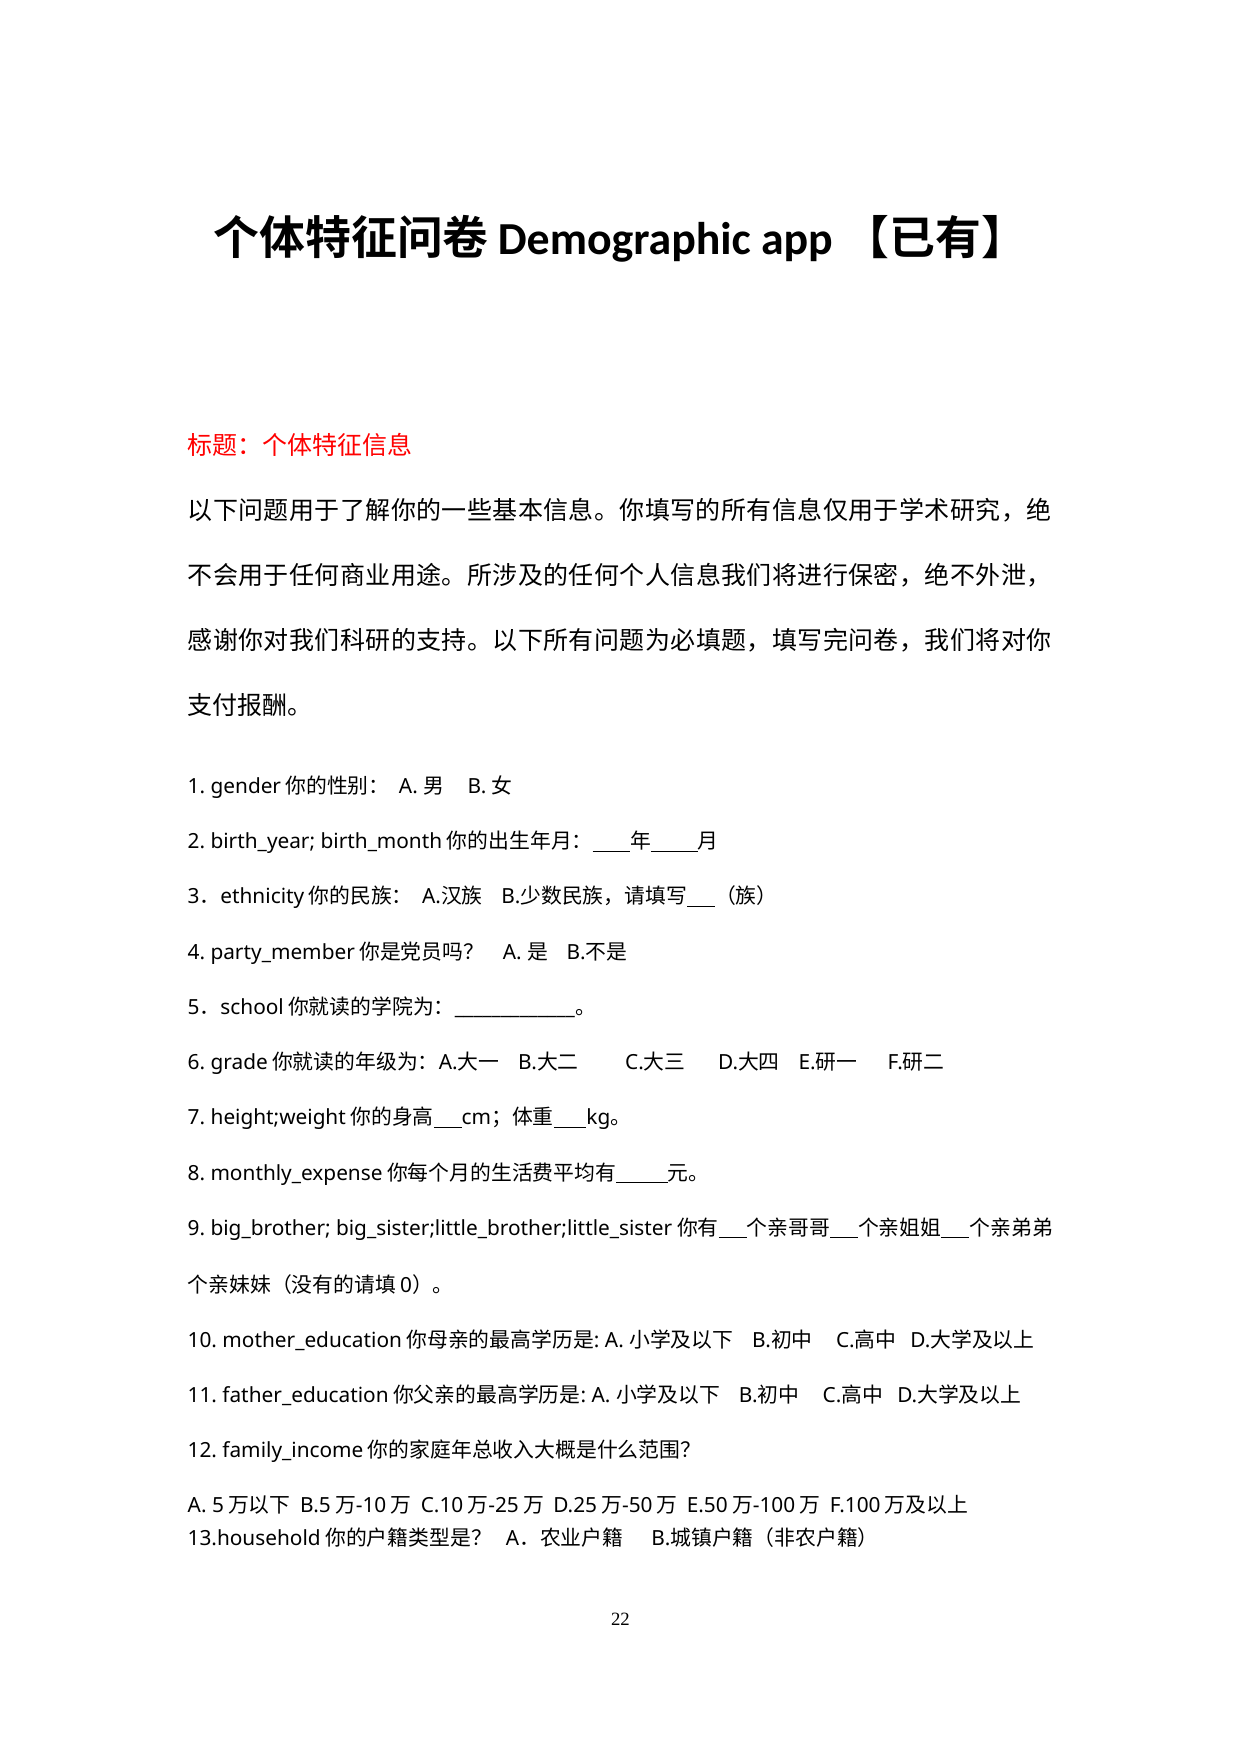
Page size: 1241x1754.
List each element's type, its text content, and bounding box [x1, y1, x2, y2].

text 3．ethnicity你的民族： A.汉族 B.少数民族，请填写 （族） [187, 879, 1053, 911]
text 1. gender你的性别： A. 男 B. 女 [187, 768, 1053, 801]
text 以下问题用于了解你的一些基本信息。你填写的所有信息仅用于学术研究，绝不会用于任何商业用途。所涉及的任何个人信息我们将进行保密，绝不外泄，感谢你对我们科研的支持。以下所有问题为必填题，填写完问卷，我们将对你支付报酬。 [187, 476, 1053, 736]
text 8. monthly_expense你每个月的生活费平均有 元。 [187, 1155, 1053, 1187]
text 2. birth_year; birth_month你的出生年月： 年 月 [187, 823, 1053, 856]
text 11. father_education你父亲的最高学历是: A. 小学及以下 B.初中 C.高中 D.大学及以上 [187, 1377, 1053, 1410]
text 5．school你就读的学院为：_____________。 [187, 989, 1053, 1022]
text 12. family_income你的家庭年总收入大概是什么范围？ [187, 1432, 1053, 1465]
text A. 5万以下 B.5万-10万 C.10万-25万 D.25万-50万 E.50万-100万 F.100万及以上 [187, 1488, 1053, 1520]
text 4. party_member你是党员吗？ A. 是 B.不是 [187, 934, 1053, 966]
text 标题：个体特征信息 [187, 411, 1053, 476]
text 6. grade你就读的年级为：A.大一 B.大二 C.大三 D.大四 E.研一 F.研二 [187, 1044, 1053, 1077]
subtitle 个体特征问卷Demographic app 【已有】 [187, 185, 1053, 283]
text 10. mother_education你母亲的最高学历是: A. 小学及以下 B.初中 C.高中 D.大学及以上 [187, 1322, 1053, 1354]
text 13.household你的户籍类型是？ A．农业户籍 B.城镇户籍（非农户籍） [187, 1520, 1053, 1553]
text 7. height;weight你的身高 cm；体重 kg。 [187, 1099, 1053, 1132]
text 9. big_brother; big_sister;little_brother;little_sister你有 个亲哥哥 个亲姐姐 个亲弟弟 个亲妹妹（没有的请填0）。 [187, 1210, 1053, 1299]
